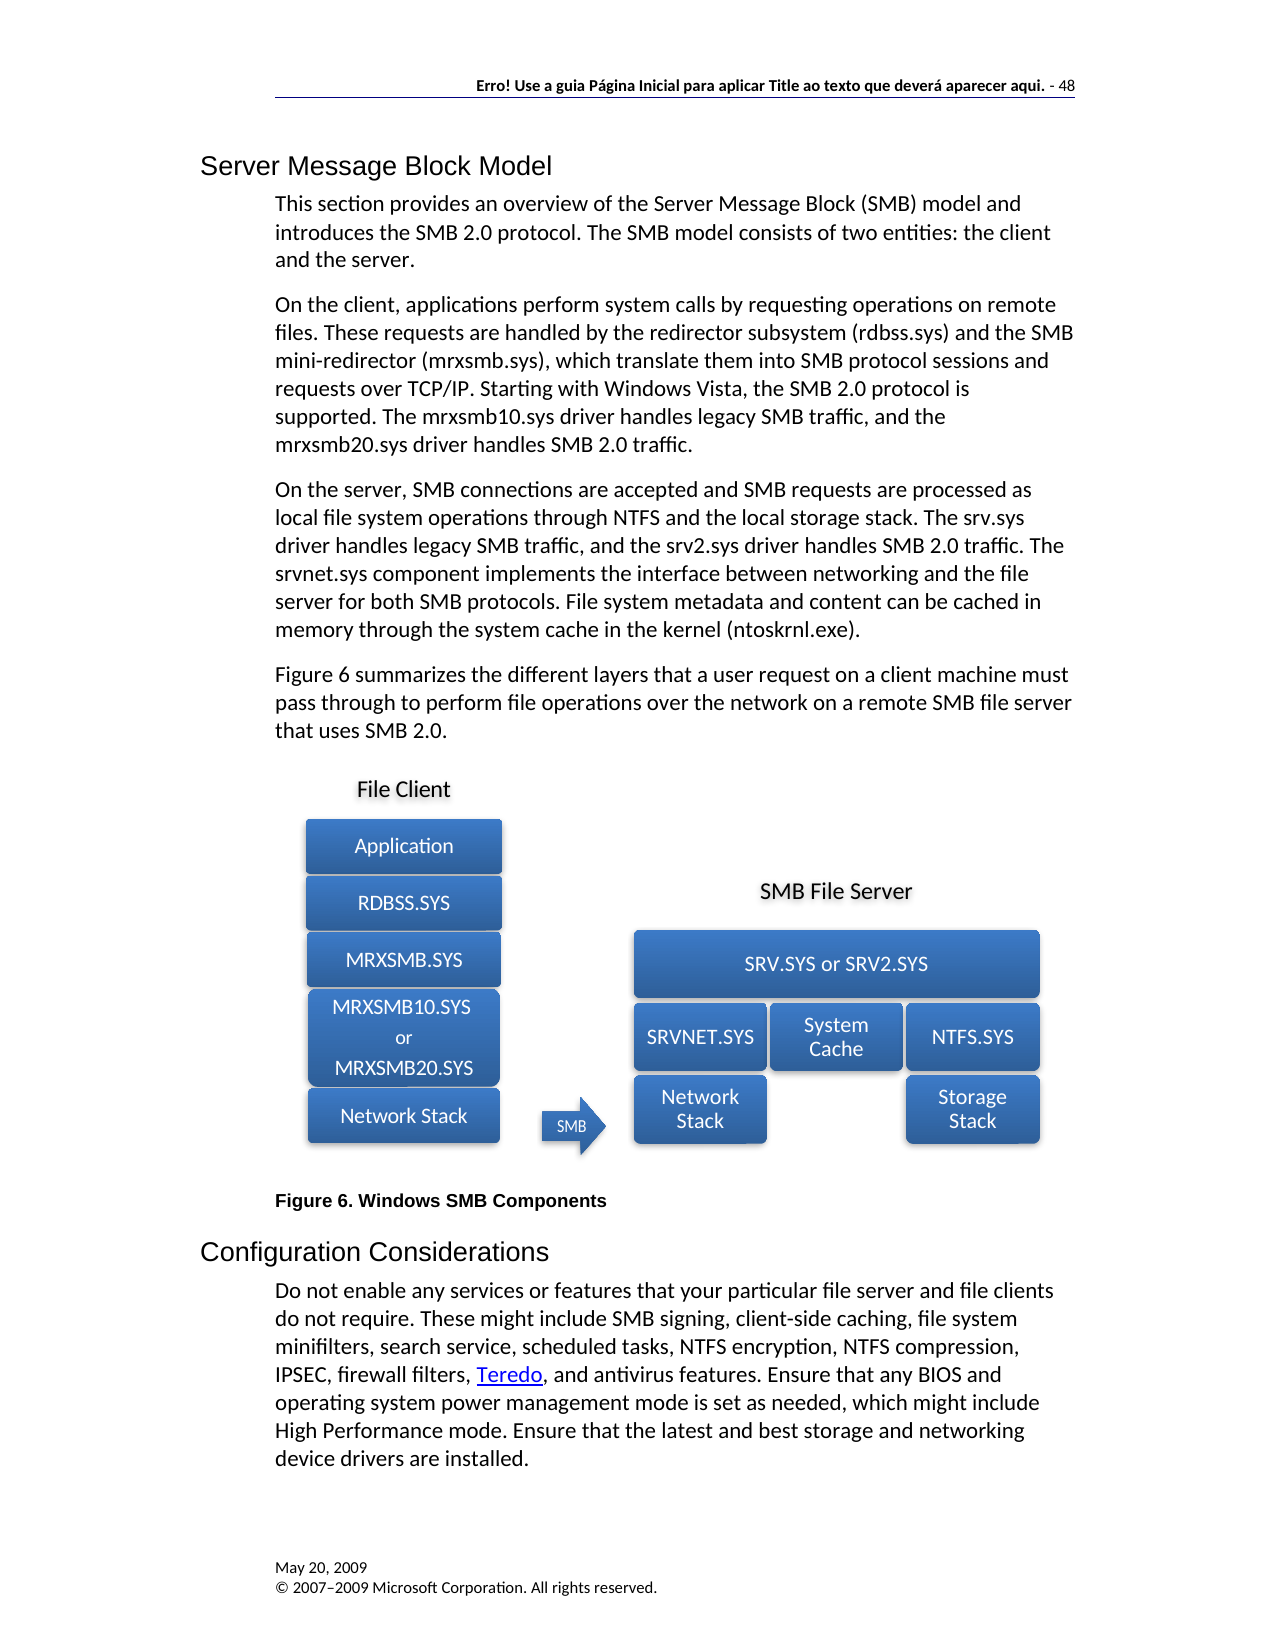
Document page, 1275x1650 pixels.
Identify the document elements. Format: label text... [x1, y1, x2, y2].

subtitle Configuration Considerations [200, 1236, 1075, 1268]
text Figure 6 summarizes the different layers that a user request on a client machine must pass through to perform file operations over the network on a remote SMB file server that uses SMB 2.0. [275, 660, 1075, 744]
text This section provides an overview of the Server Message Block (SMB) model and introduces the SMB 2.0 protocol. The SMB model consists of two entities: the client and the server. [275, 189, 1075, 274]
text Figure 6. Windows SMB Components [275, 1190, 1075, 1211]
text Do not enable any services or features that your particular file server and file clients do not require. These might include SMB signing, client-side caching, file system minifilters, search service, scheduled tasks, NTFS encryption, NTFS compression, IPSEC, firewall filters, Teredo, and antivirus features. Ensure that any BIOS and operating system power management mode is set as needed, which might include High Performance mode. Ensure that the latest and best storage and networking device drivers are installed. [275, 1276, 1075, 1472]
subtitle Server Message Block Model [200, 150, 1075, 181]
text On the server, SMB connections are accepted and SMB requests are processed as local file system operations through NTFS and the local storage stack. The srv.sys driver handles legacy SMB traffic, and the srv2.sys driver handles SMB 2.0 traffic. The srvnet.sys component implements the interface between networking and the file server for both SMB protocols. File system metadata and content can be cached in memory through the system cache in the kernel (ntoskrnl.exe). [275, 475, 1075, 643]
text On the client, applications perform system calls by requesting operations on remote files. These requests are handled by the redirector subsystem (rdbss.sys) and the SMB mini-redirector (mrxsmb.sys), which translate them into SMB protocol sessions and requests over TCP/IP. Starting with Windows Vista, the SMB 2.0 protocol is supported. The mrxsmb10.sys driver handles legacy SMB traffic, and the mrxsmb20.sys driver handles SMB 2.0 traffic. [275, 290, 1075, 458]
